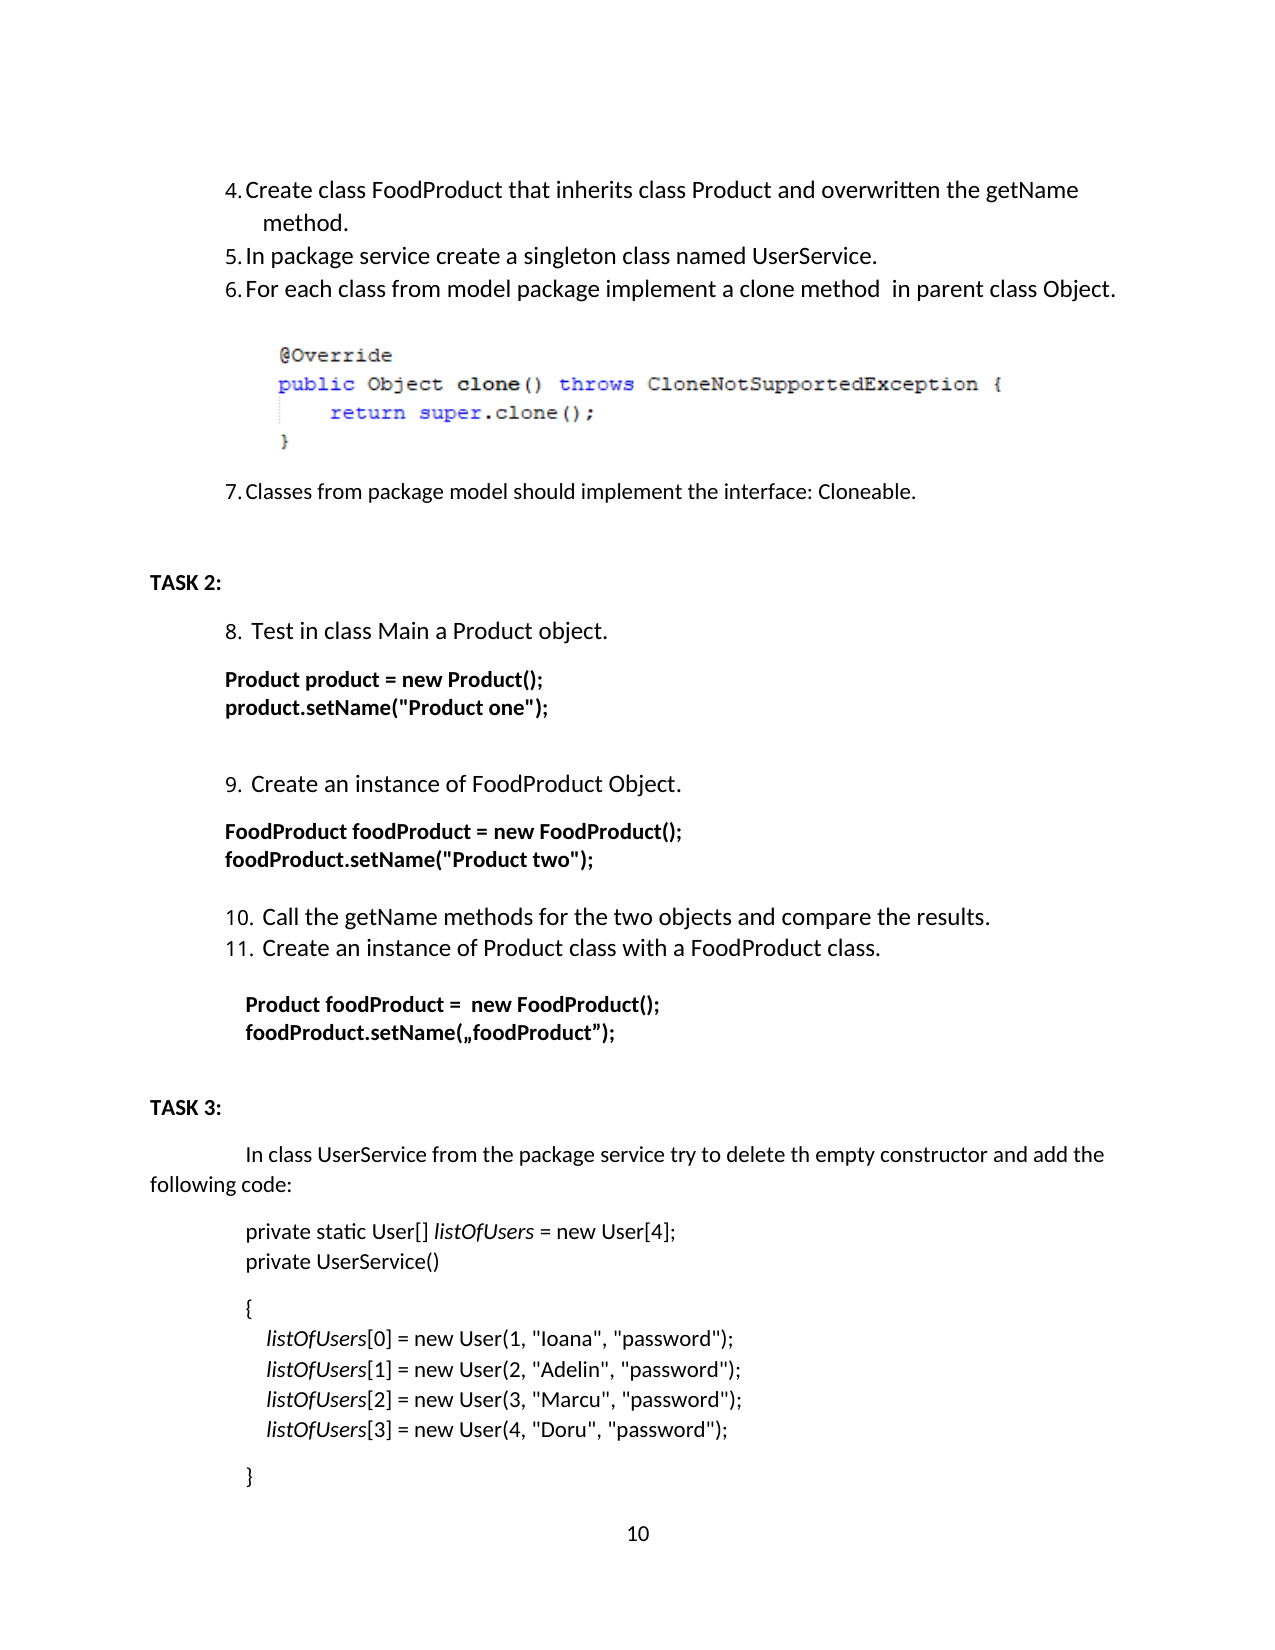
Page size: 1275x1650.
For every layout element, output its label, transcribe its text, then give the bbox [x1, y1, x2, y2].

picture [256, 322, 1019, 458]
text In class UserService from the package service try to delete th empty constructor and add the following code: [150, 1140, 1125, 1198]
text FoodProduct foodProduct = new FoodProduct(); foodProduct.setName("Product two"); [225, 817, 1125, 873]
text } [245, 1462, 1125, 1490]
text TASK 2: [150, 568, 1125, 596]
text { listOfUsers[0] = new User(1, "Ioana", "password"); listOfUsers[1] = new User(2, "Adelin", "password"); listOfUsers[2] = new User(3, "Marcu", "password"); listOfUsers[3] = new User(4, "Doru", "password"); [245, 1294, 1125, 1443]
list Create class FoodProduct that inherits class Product and overwritten the getName method. [225, 174, 1125, 237]
text Product product = new Product(); product.setName("Product one"); [225, 665, 1125, 721]
text private static User[] listOfUsers = new User[4]; private UserService() [245, 1217, 1125, 1276]
text foodProduct.setName(„foodProduct”); [150, 1018, 1125, 1046]
text TASK 3: [150, 1093, 1125, 1121]
list Create an instance of Product class with a FoodProduct class. [225, 932, 1125, 962]
list In package service create a singleton class named UserService. [225, 240, 1125, 270]
list Test in class Main a Product object. [225, 615, 1125, 646]
list For each class from model package implement a clone method in parent class Object. [225, 273, 1125, 303]
list Call the getName methods for the two objects and compare the results. [225, 901, 1125, 932]
list Create an instance of FoodProduct Object. [225, 768, 1125, 798]
text Product foodProduct = new FoodProduct(); [150, 990, 1125, 1018]
list Classes from package model should implement the interface: Cloneable. [225, 477, 1125, 505]
